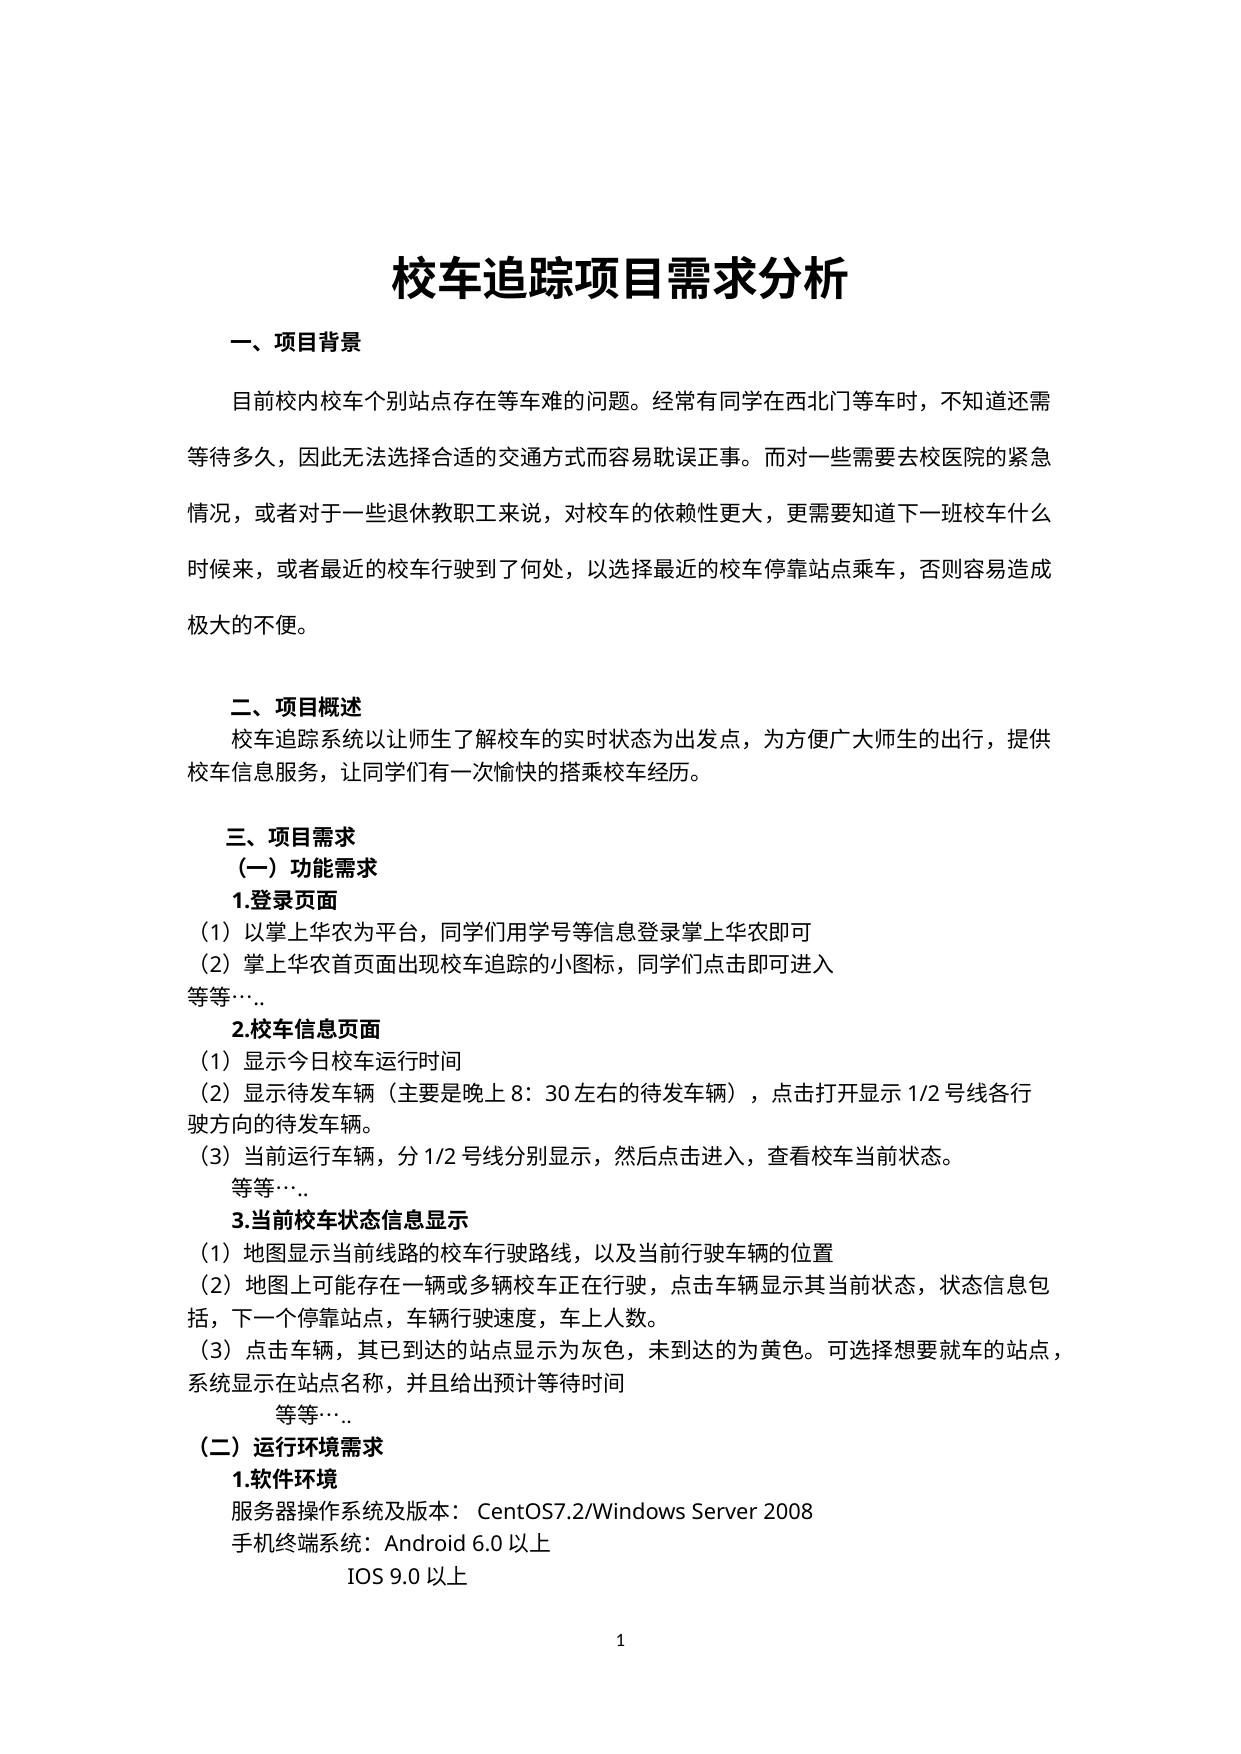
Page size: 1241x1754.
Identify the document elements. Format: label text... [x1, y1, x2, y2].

text （3）当前运行车辆，分1/2号线分别显示，然后点击进入，查看校车当前状态。 [187, 1139, 1053, 1171]
text 1.软件环境 [187, 1462, 1053, 1494]
text 服务器操作系统及版本： CentOS7.2/Windows Server 2008 [187, 1494, 1053, 1526]
text 等等….. [187, 980, 1053, 1012]
text 校车追踪项目需求分析 [187, 227, 1053, 324]
text （2）显示待发车辆（主要是晚上8：30左右的待发车辆），点击打开显示1/2号线各行驶方向的待发车辆。 [187, 1076, 1053, 1139]
text （2）掌上华农首页面出现校车追踪的小图标，同学们点击即可进入 [187, 947, 1053, 980]
text （二）运行环境需求 [187, 1430, 1053, 1462]
text （1）地图显示当前线路的校车行驶路线，以及当前行驶车辆的位置 [187, 1235, 1053, 1268]
text 等等….. [275, 1398, 1053, 1430]
subtitle 目前校内校车个别站点存在等车难的问题。经常有同学在西北门等车时，不知道还需等待多久，因此无法选择合适的交通方式而容易耽误正事。而对一些需要去校医院的紧急情况，或者对于一些退休教职工来说，对校车的依赖性更大，更需要知道下一班校车什么时候来，或者最近的校车行驶到了何处，以选择最近的校车停靠站点乘车，否则容易造成极大的不便。 [187, 383, 1053, 640]
text （1）以掌上华农为平台，同学们用学号等信息登录掌上华农即可 [187, 915, 1053, 947]
text （2）地图上可能存在一辆或多辆校车正在行驶，点击车辆显示其当前状态，状态信息包括，下一个停靠站点，车辆行驶速度，车上人数。 [187, 1268, 1053, 1333]
text 1.登录页面 [187, 883, 1053, 915]
text （一）功能需求 [225, 851, 1053, 883]
list 项目需求 [187, 819, 1053, 851]
text 一、项目背景 [187, 324, 1053, 356]
list 项目概述 [231, 690, 1053, 722]
text （3）点击车辆，其已到达的站点显示为灰色，未到达的为黄色。可选择想要就车的站点，系统显示在站点名称，并且给出预计等待时间 [187, 1333, 1053, 1398]
text 手机终端系统：Android 6.0以上 [187, 1526, 1053, 1559]
text 3.当前校车状态信息显示 [187, 1203, 1053, 1235]
text IOS 9.0以上 [187, 1559, 1053, 1591]
text 等等….. [187, 1171, 1053, 1203]
text 校车追踪系统以让师生了解校车的实时状态为出发点，为方便广大师生的出行，提供校车信息服务，让同学们有一次愉快的搭乘校车经历。 [187, 722, 1053, 787]
text （1）显示今日校车运行时间 [187, 1044, 1053, 1076]
text 2.校车信息页面 [187, 1012, 1053, 1044]
